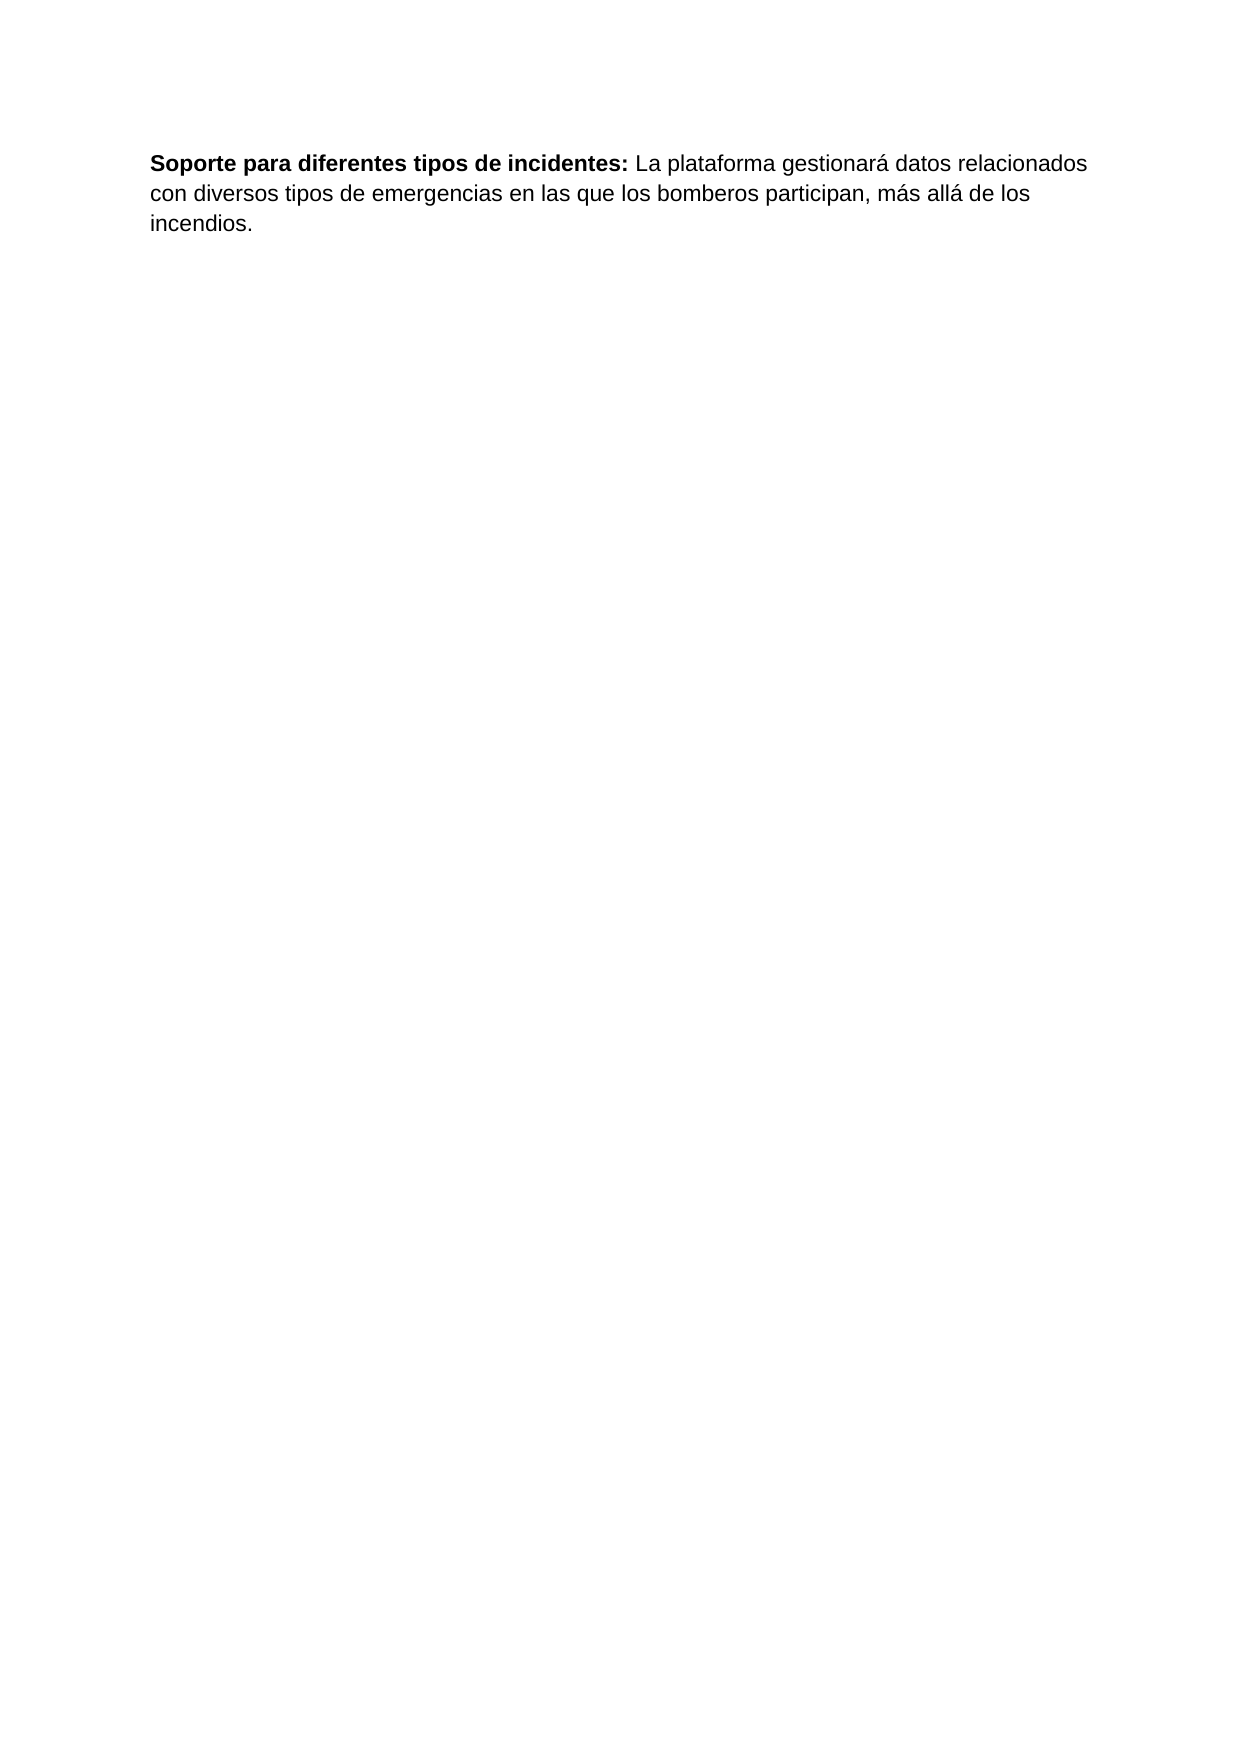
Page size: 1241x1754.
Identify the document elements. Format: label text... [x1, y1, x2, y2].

text Soporte para diferentes tipos de incidentes: La plataforma gestionará datos relacionados con diversos tipos de emergencias en las que los bomberos participan, más allá de los incendios. [150, 150, 1090, 237]
